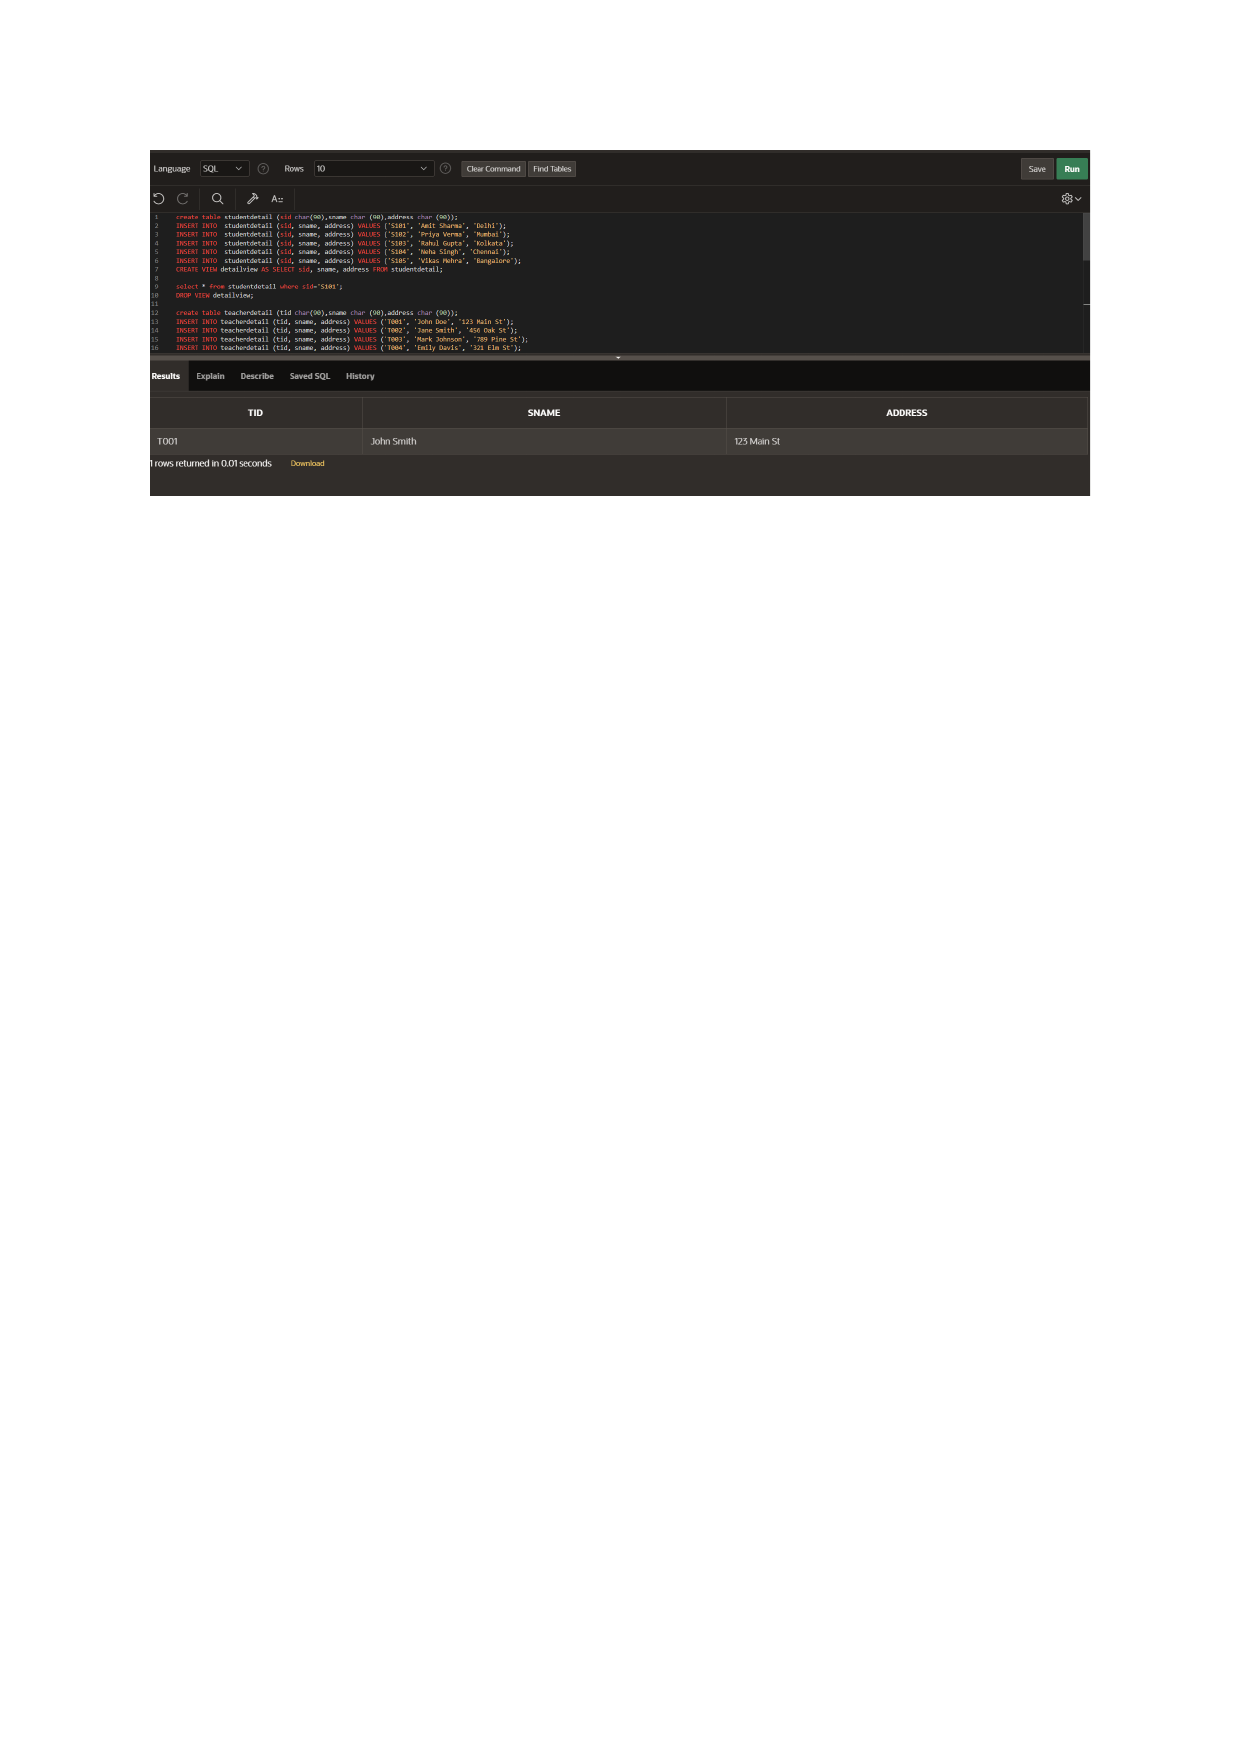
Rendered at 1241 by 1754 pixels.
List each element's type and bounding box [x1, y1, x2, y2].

picture [150, 150, 1091, 496]
